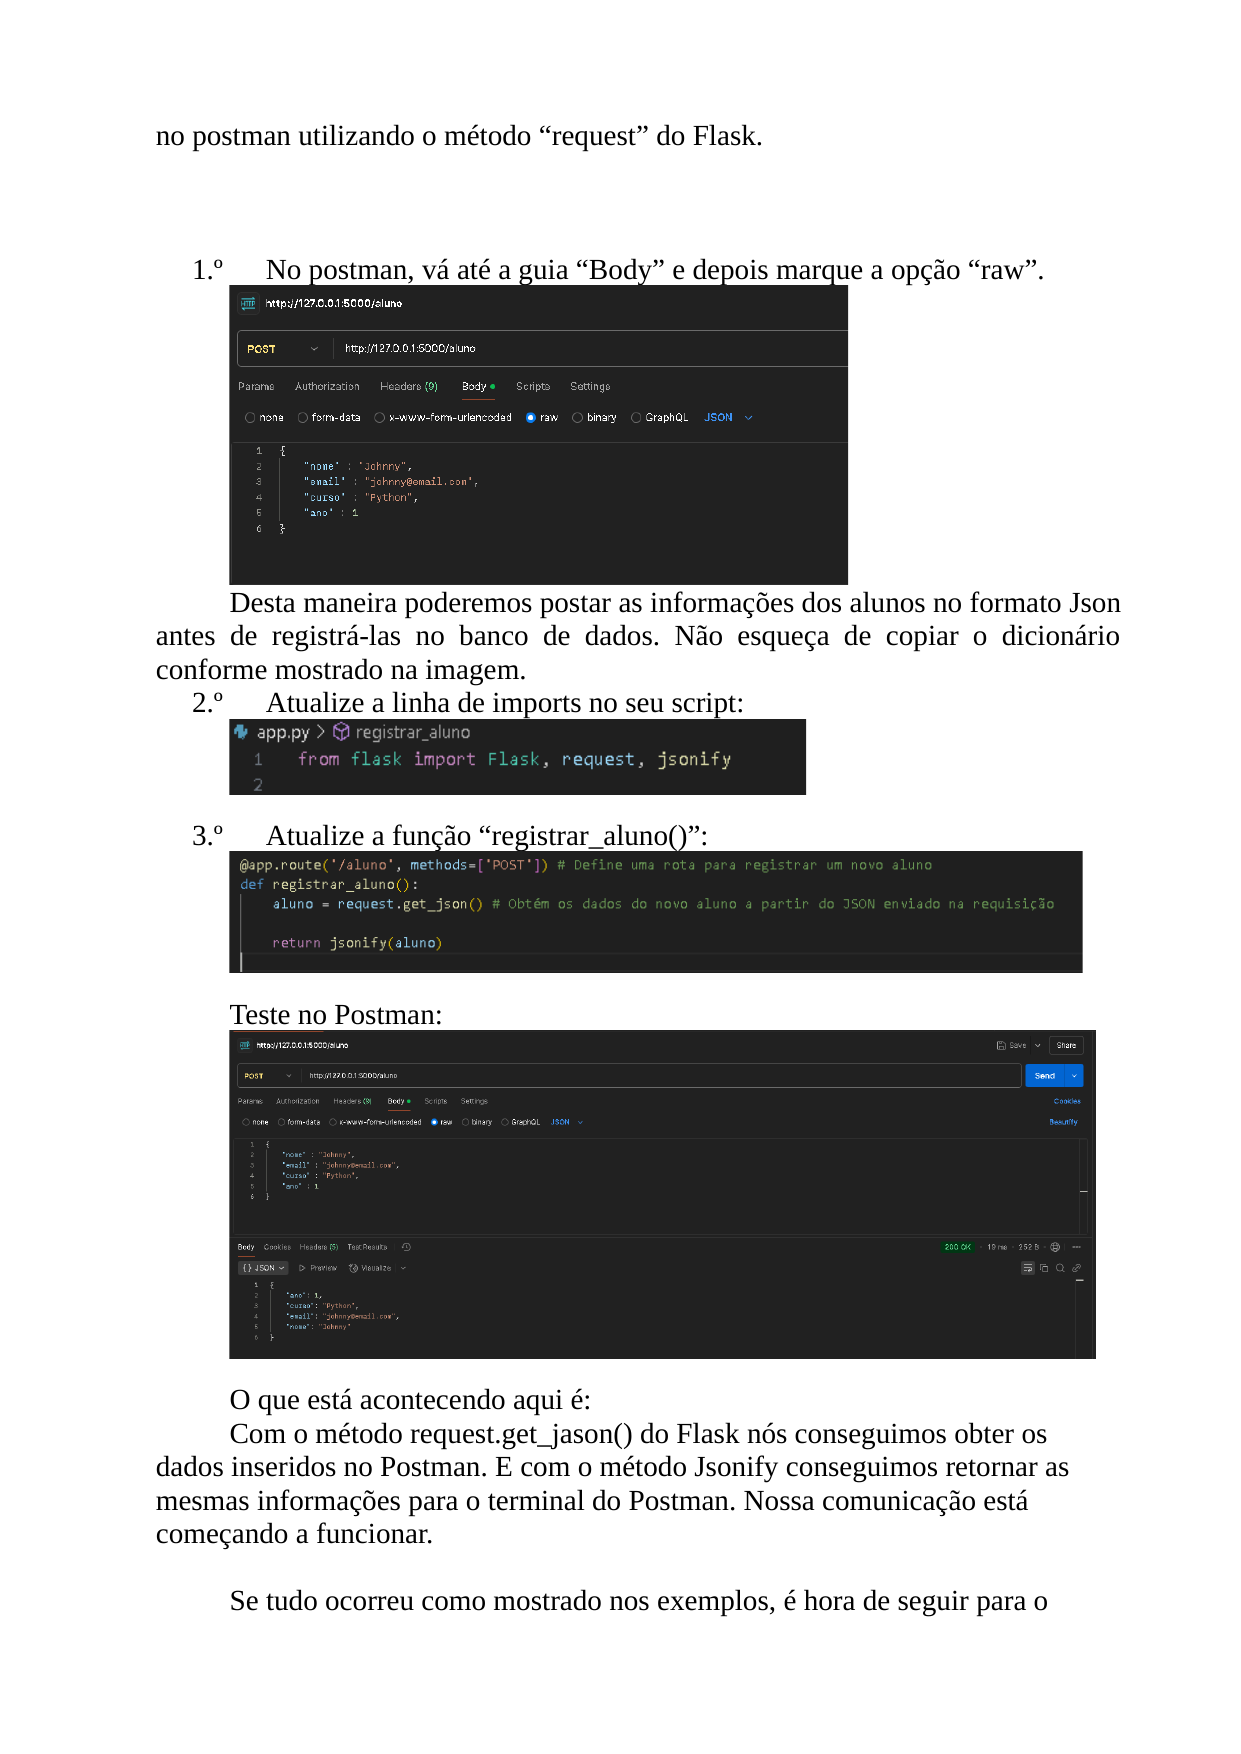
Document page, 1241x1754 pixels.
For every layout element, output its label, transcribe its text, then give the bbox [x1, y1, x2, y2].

list Atualize a linha de imports no seu script: [156, 686, 1122, 719]
text O que está acontecendo aqui é: [156, 1382, 1122, 1416]
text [156, 118, 1122, 152]
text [156, 1583, 1122, 1617]
picture [229, 1030, 1096, 1359]
text Com o método request.get_jason() do Flask nós conseguimos obter os dados inseridos no Postman. E com o método Jsonify conseguimos retornar as mesmas informações para o terminal do Postman. Nossa comunicação está começando a funcionar. [156, 1416, 1122, 1550]
text Teste no Postman: [156, 997, 1122, 1031]
picture [229, 851, 1083, 973]
list No postman, vá até a guia “Body” e depois marque a opção “raw”. [156, 252, 1122, 286]
picture [229, 719, 807, 795]
picture [229, 285, 849, 585]
text Desta maneira poderemos postar as informações dos alunos no formato Json antes de registrá-las no banco de dados. Não esqueça de copiar o dicionário conforme mostrado na imagem. [156, 585, 1122, 686]
list Atualize a função “registrar_aluno()”: [156, 818, 1122, 852]
